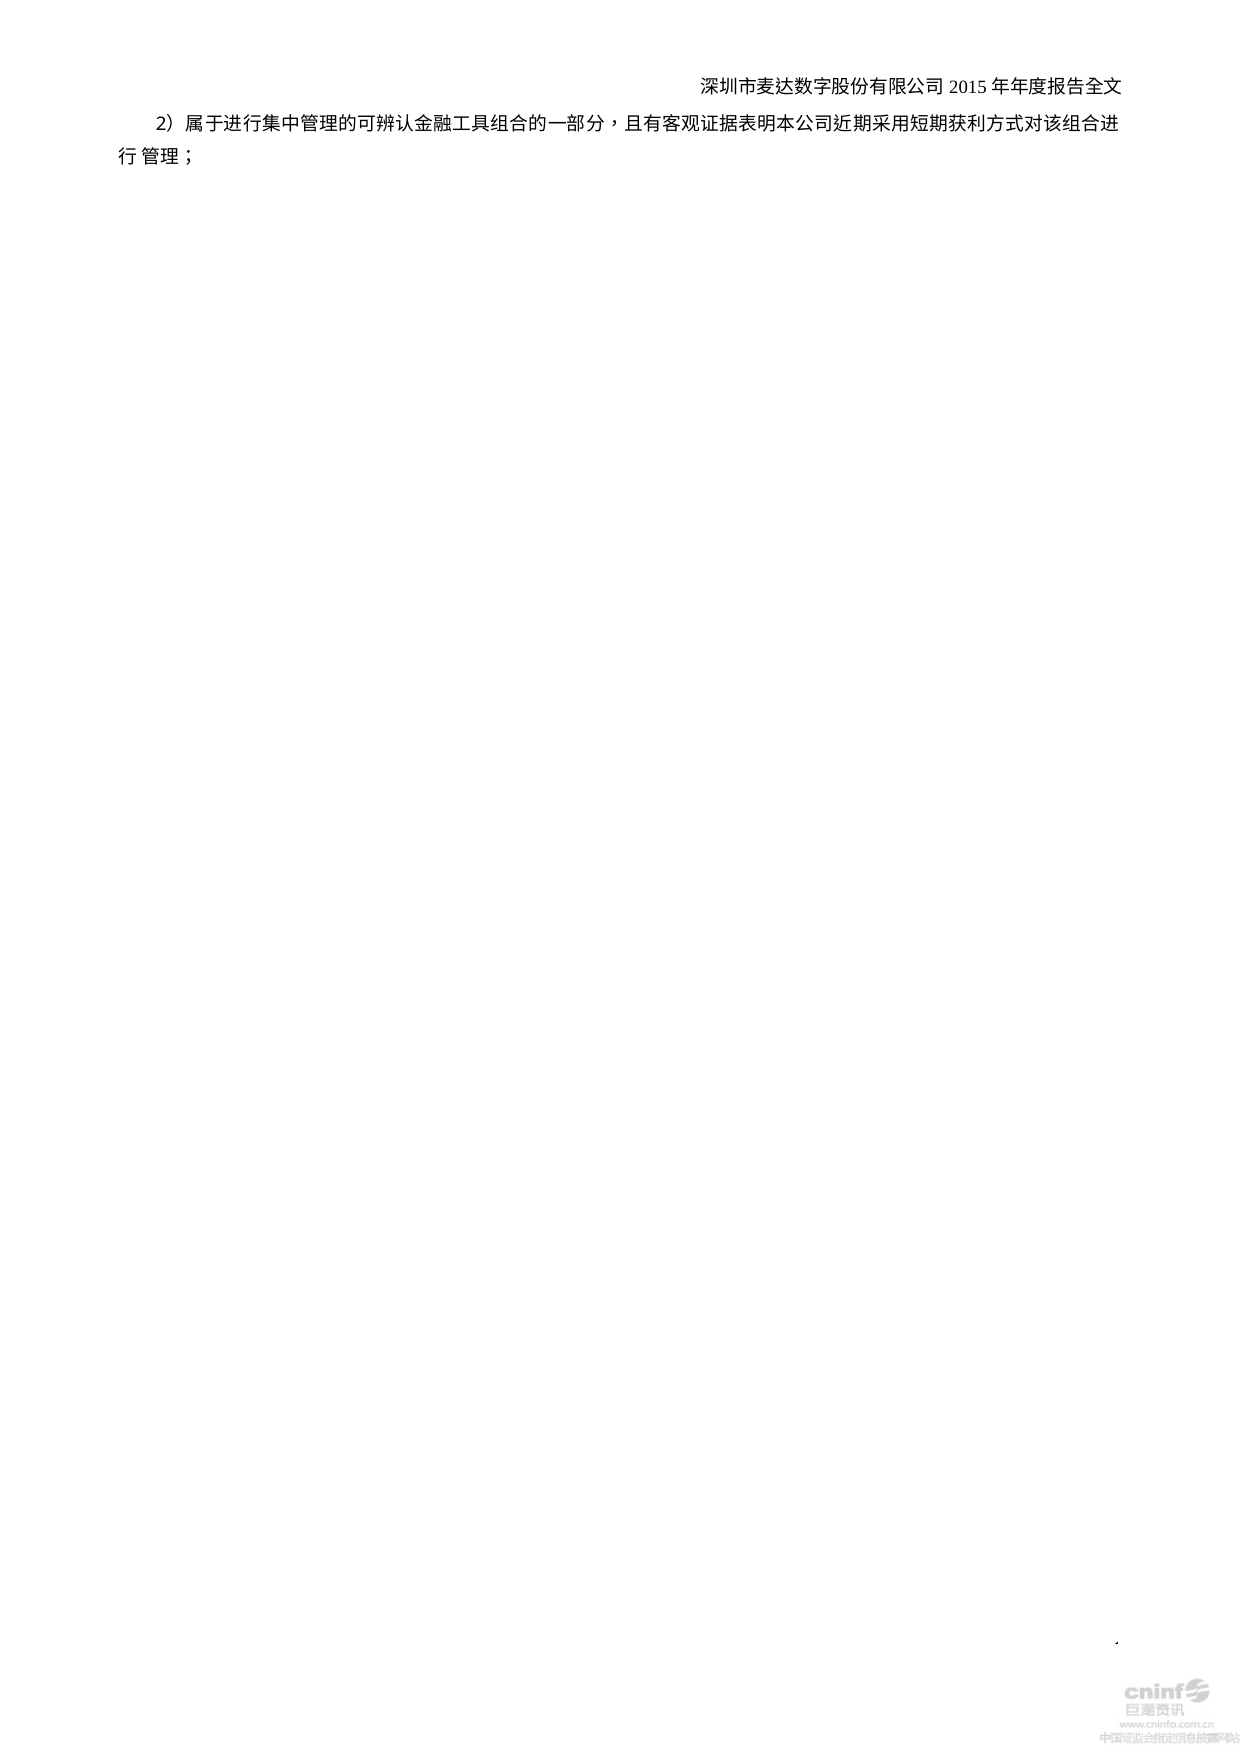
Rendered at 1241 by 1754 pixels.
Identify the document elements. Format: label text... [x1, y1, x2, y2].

picture [1099, 1673, 1241, 1754]
text 2）属于进行集中管理的可辨认金融工具组合的一部分，且有客观证据表明本公司近期采用短期获利方式对该组合进行 管理； [118, 110, 1121, 169]
